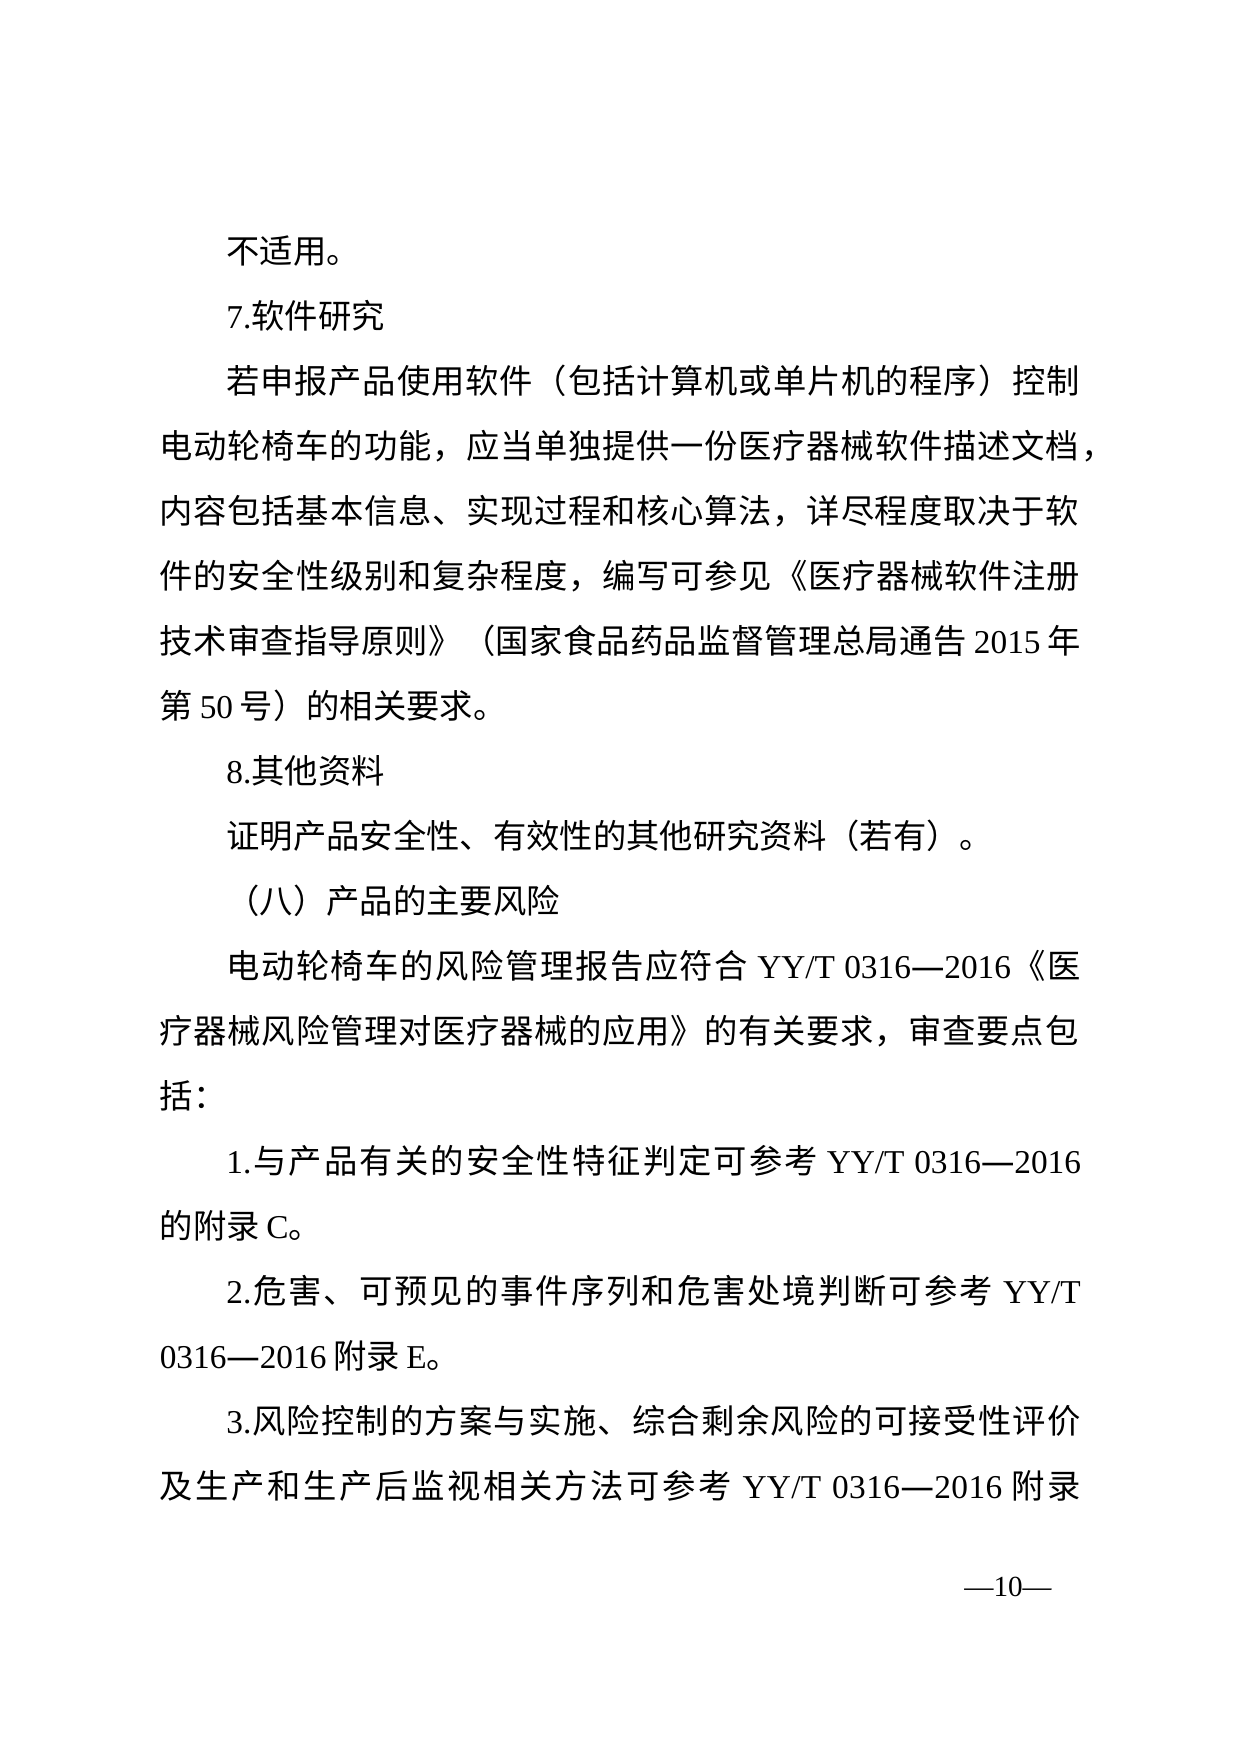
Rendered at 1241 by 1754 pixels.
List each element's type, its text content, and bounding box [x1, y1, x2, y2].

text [159, 1387, 1081, 1517]
text 7.软件研究 [159, 282, 1081, 347]
text 证明产品安全性、有效性的其他研究资料（若有）。 [159, 802, 1081, 867]
text 8.其他资料 [159, 737, 1081, 802]
text 电动轮椅车的风险管理报告应符合YY/T 0316—2016《医疗器械风险管理对医疗器械的应用》的有关要求，审查要点包括： [159, 932, 1081, 1127]
text 若申报产品使用软件（包括计算机或单片机的程序）控制电动轮椅车的功能，应当单独提供一份医疗器械软件描述文档，内容包括基本信息、实现过程和核心算法，详尽程度取决于软件的安全性级别和复杂程度，编写可参见《医疗器械软件注册技术审查指导原则》（国家食品药品监督管理总局通告2015年第50号）的相关要求。 [159, 347, 1081, 737]
text （八）产品的主要风险 [159, 867, 1081, 932]
text 不适用。 [159, 217, 1081, 282]
text 2.危害、可预见的事件序列和危害处境判断可参考YY/T 0316—2016附录E。 [159, 1257, 1081, 1387]
text 1.与产品有关的安全性特征判定可参考YY/T 0316—2016的附录C。 [159, 1127, 1081, 1257]
